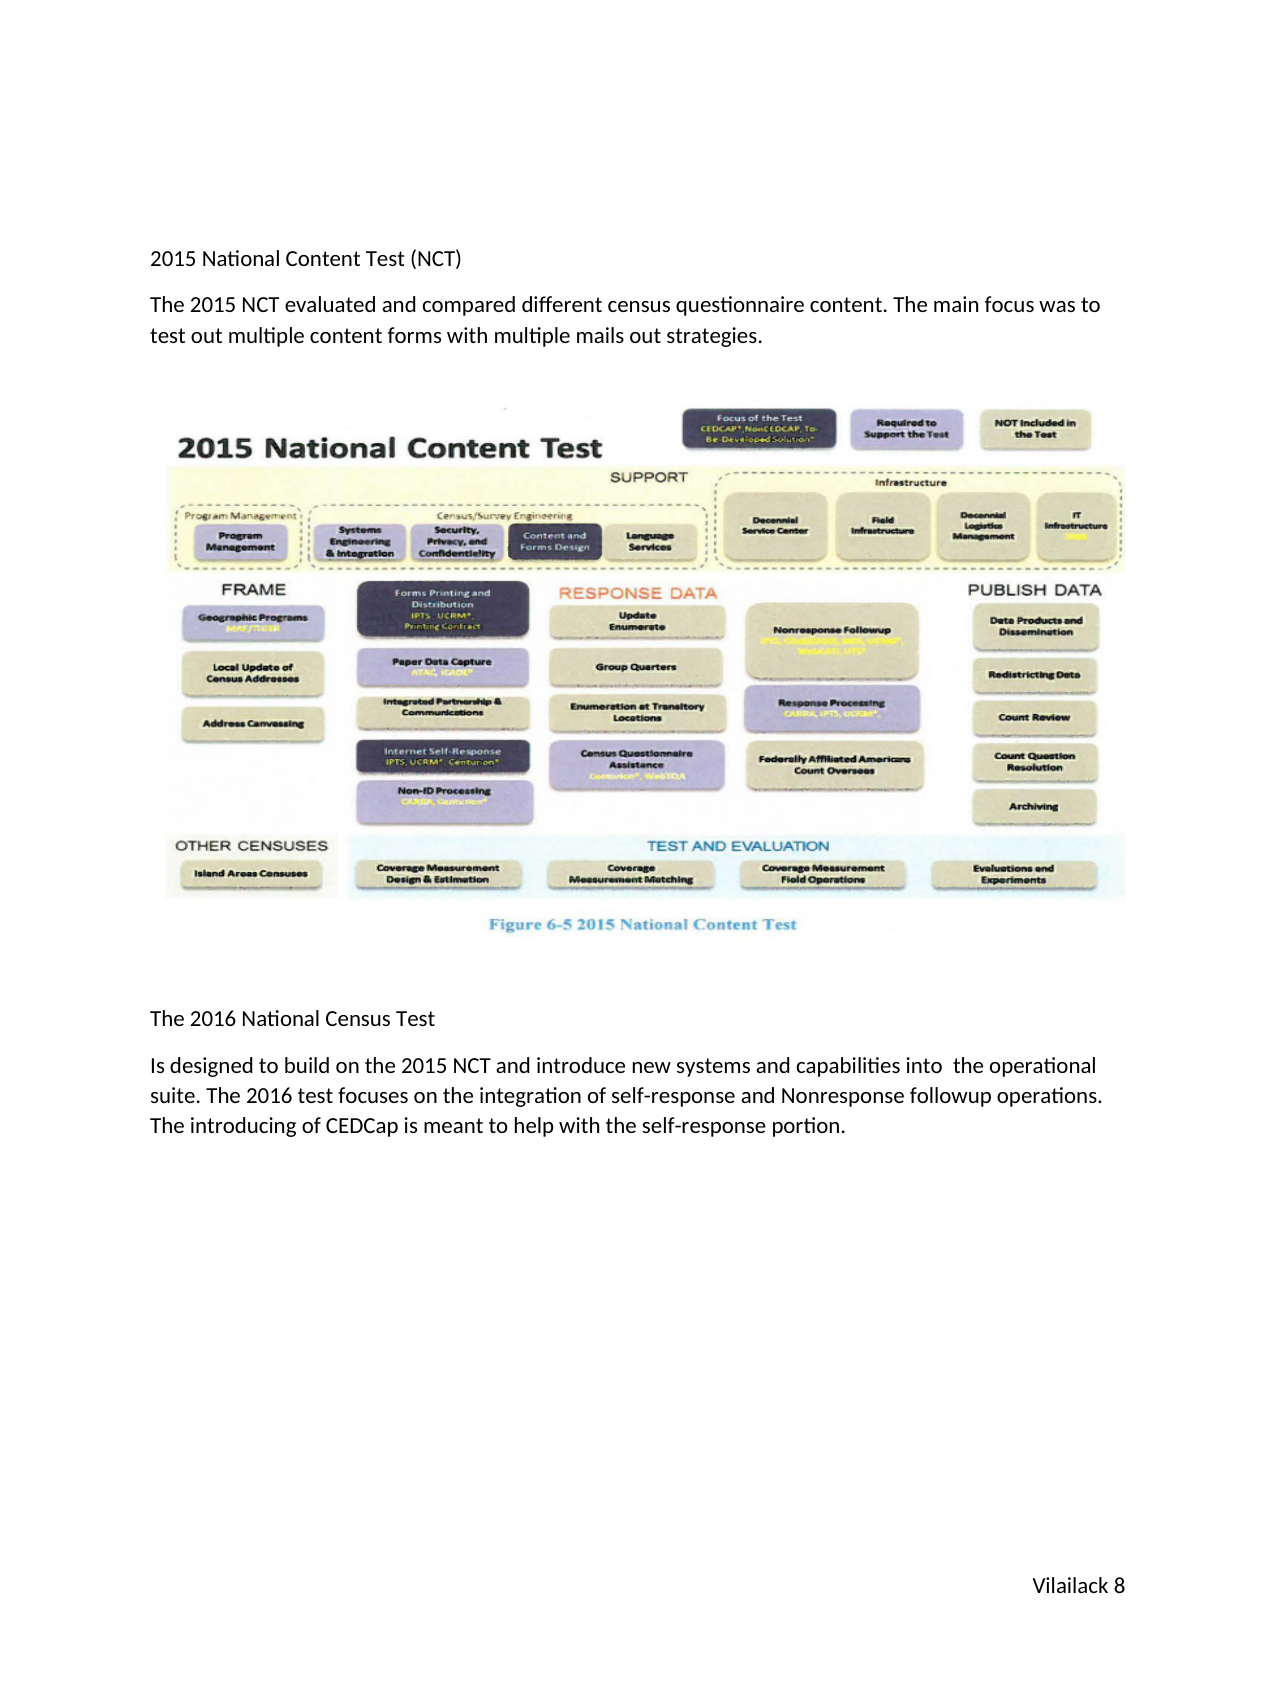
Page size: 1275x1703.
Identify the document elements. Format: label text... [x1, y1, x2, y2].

picture [150, 397, 1125, 939]
text Is designed to build on the 2015 NCT and introduce new systems and capabilities into the operational suite. The 2016 test focuses on the integration of self-response and Nonresponse followup operations. The introducing of CEDCap is meant to help with the self-response portion. [150, 1051, 1125, 1139]
text The 2016 National Census Test [150, 1004, 1125, 1032]
text The 2015 NCT evaluated and compared different census questionnaire content. The main focus was to test out multiple content forms with multiple mails out strategies. [150, 291, 1125, 349]
text 2015 National Content Test (NCT) [150, 244, 1125, 272]
